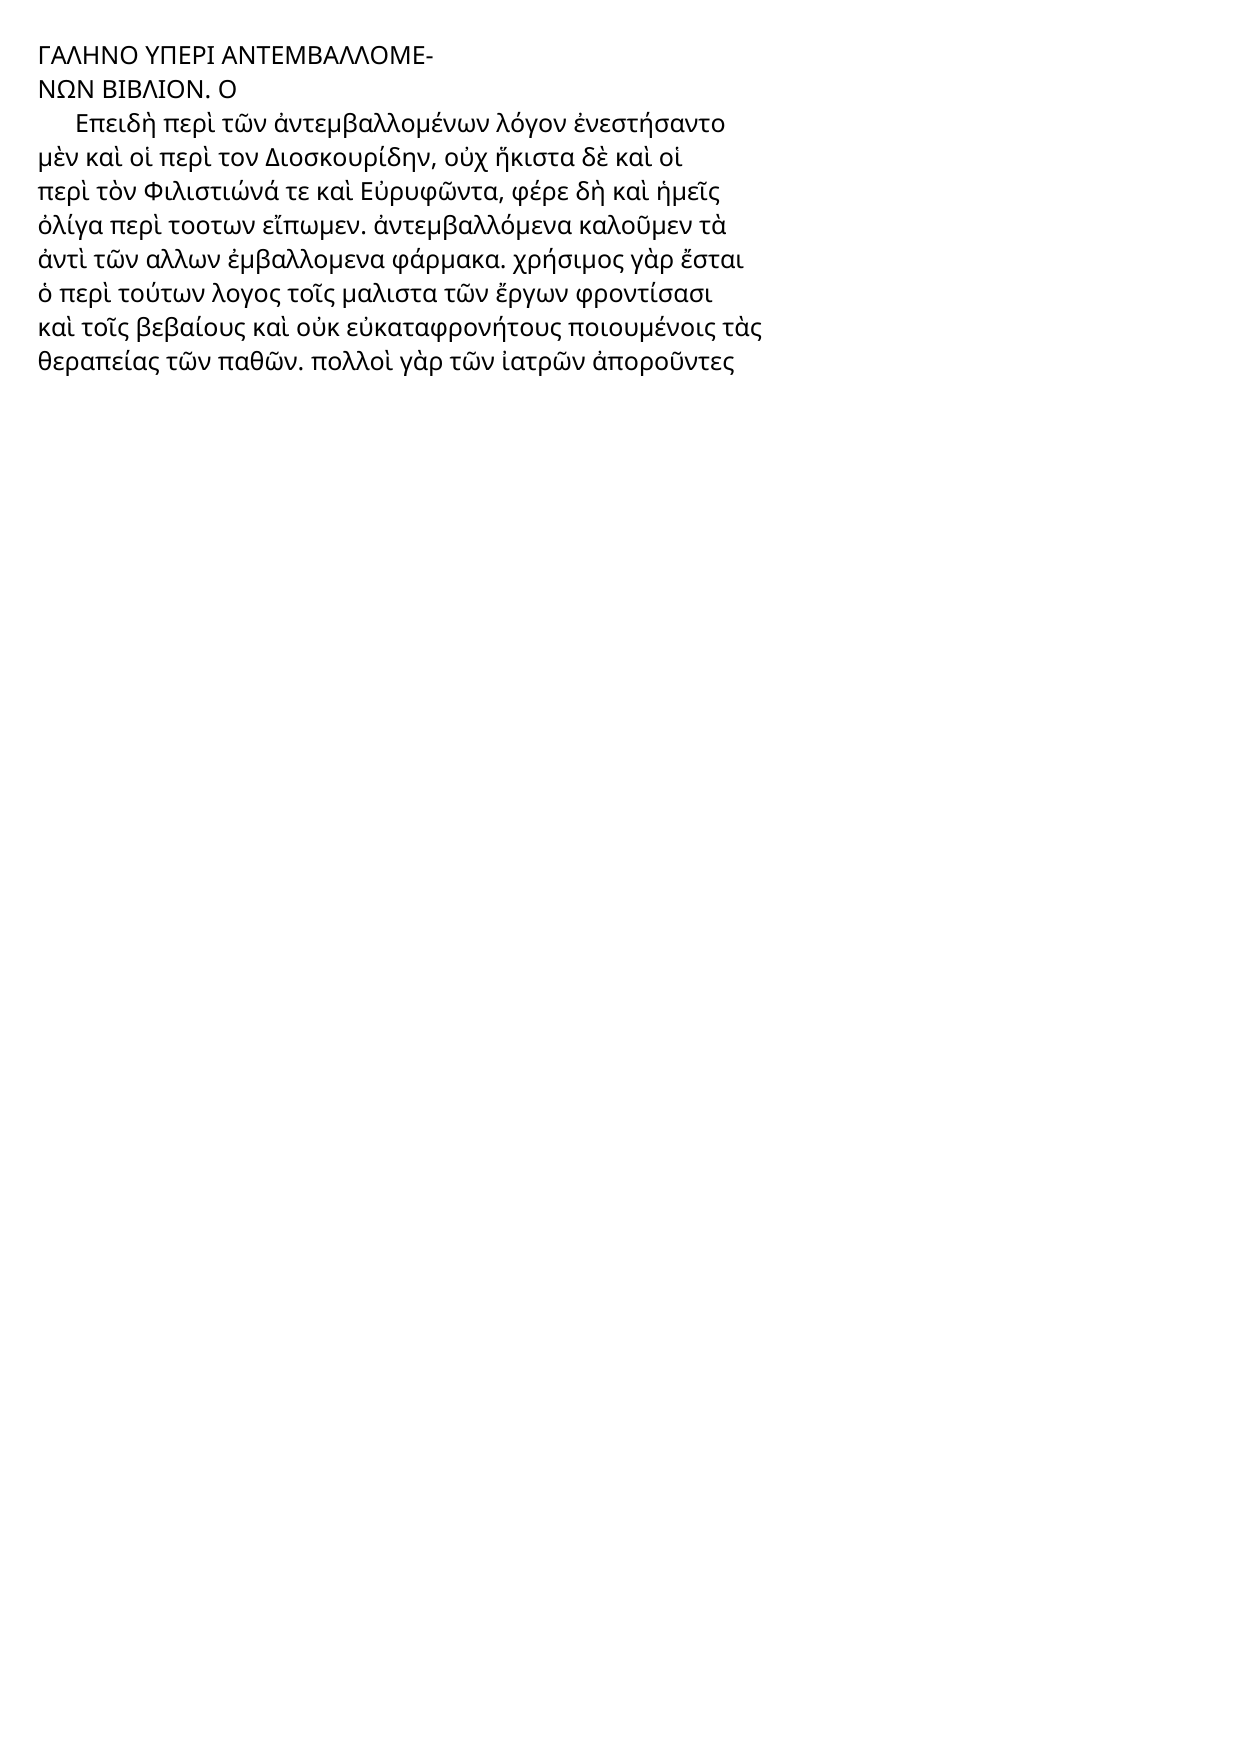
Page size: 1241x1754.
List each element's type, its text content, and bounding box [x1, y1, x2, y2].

text Επειδὴ περὶ τῶν ἀντεμβαλλομένων λόγον ἐνεστήσαντο μὲν καὶ οἱ περὶ τον Διοσκουρίδην, οὐχ ἥκιστα δὲ καὶ οἱ περὶ τὸν Φιλιστιώνά τε καὶ Εὐρυφῶντα, φέρε δὴ καὶ ἡμεῖς ὀλίγα περὶ τοοτων εἴπωμεν. ἀντεμβαλλόμενα καλοῦμεν τὰ ἀντὶ τῶν αλλων ἐμβαλλομενα φάρμακα. χρήσιμος γὰρ ἔσται ὁ περὶ τούτων λογος τοῖς μαλιστα τῶν ἔργων φροντίσασι καὶ τοῖς βεβαίους καὶ οὐκ εὐκαταφρονήτους ποιουμένοις τὰς θεραπείας τῶν παθῶν. πολλοὶ γὰρ τῶν ἰατρῶν ἀποροῦντες [37, 106, 1203, 378]
text ΓΑΛΗΝΟ ΥΠΕΡΙ ΑΝΤΕΜΒΑΛΛΟΜΕ- ΝΩΝ ΒΙΒΛΙΟΝ. Ο [37, 37, 1203, 106]
